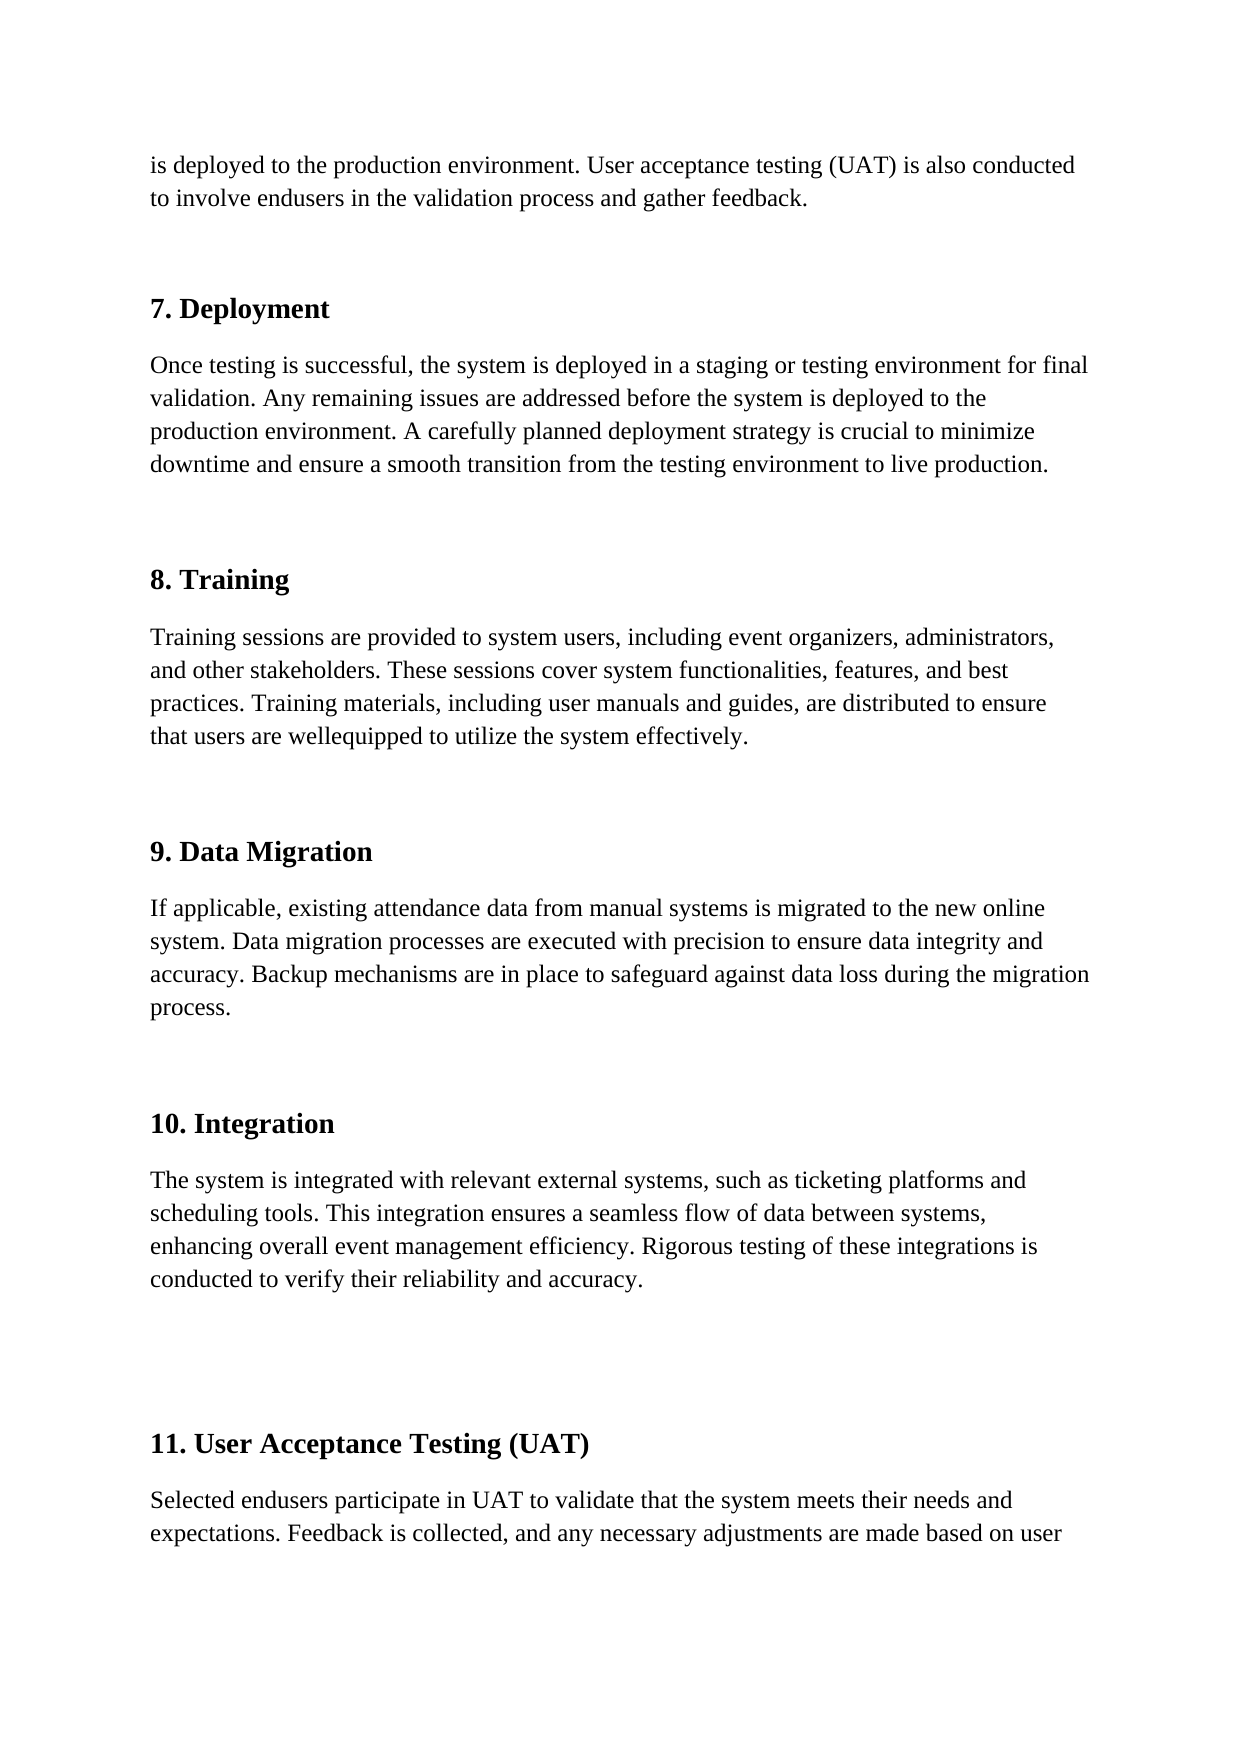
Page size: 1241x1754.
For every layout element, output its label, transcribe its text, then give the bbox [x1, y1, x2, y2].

text 10. Integration [150, 1106, 1090, 1139]
text 8. Training [150, 562, 1090, 596]
text 7. Deployment [150, 291, 1090, 324]
text The system is integrated with relevant external systems, such as ticketing platforms and scheduling tools. This integration ensures a seamless flow of data between systems, enhancing overall event management efficiency. Rigorous testing of these integrations is conducted to verify their reliability and accuracy. [150, 1165, 1090, 1293]
text Training sessions are provided to system users, including event organizers, administrators, and other stakeholders. These sessions cover system functionalities, features, and best practices. Training materials, including user manuals and guides, are distributed to ensure that users are wellequipped to utilize the system effectively. [150, 622, 1090, 749]
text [150, 1485, 1090, 1547]
text 9. Data Migration [150, 834, 1090, 868]
text 11. User Acceptance Testing (UAT) [150, 1426, 1090, 1459]
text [150, 150, 1090, 212]
text If applicable, existing attendance data from manual systems is migrated to the new online system. Data migration processes are executed with precision to ensure data integrity and accuracy. Backup mechanisms are in place to safeguard against data loss during the migration process. [150, 893, 1090, 1021]
text Once testing is successful, the system is deployed in a staging or testing environment for final validation. Any remaining issues are addressed before the system is deployed to the production environment. A carefully planned deployment strategy is crucial to minimize downtime and ensure a smooth transition from the testing environment to live production. [150, 350, 1090, 478]
